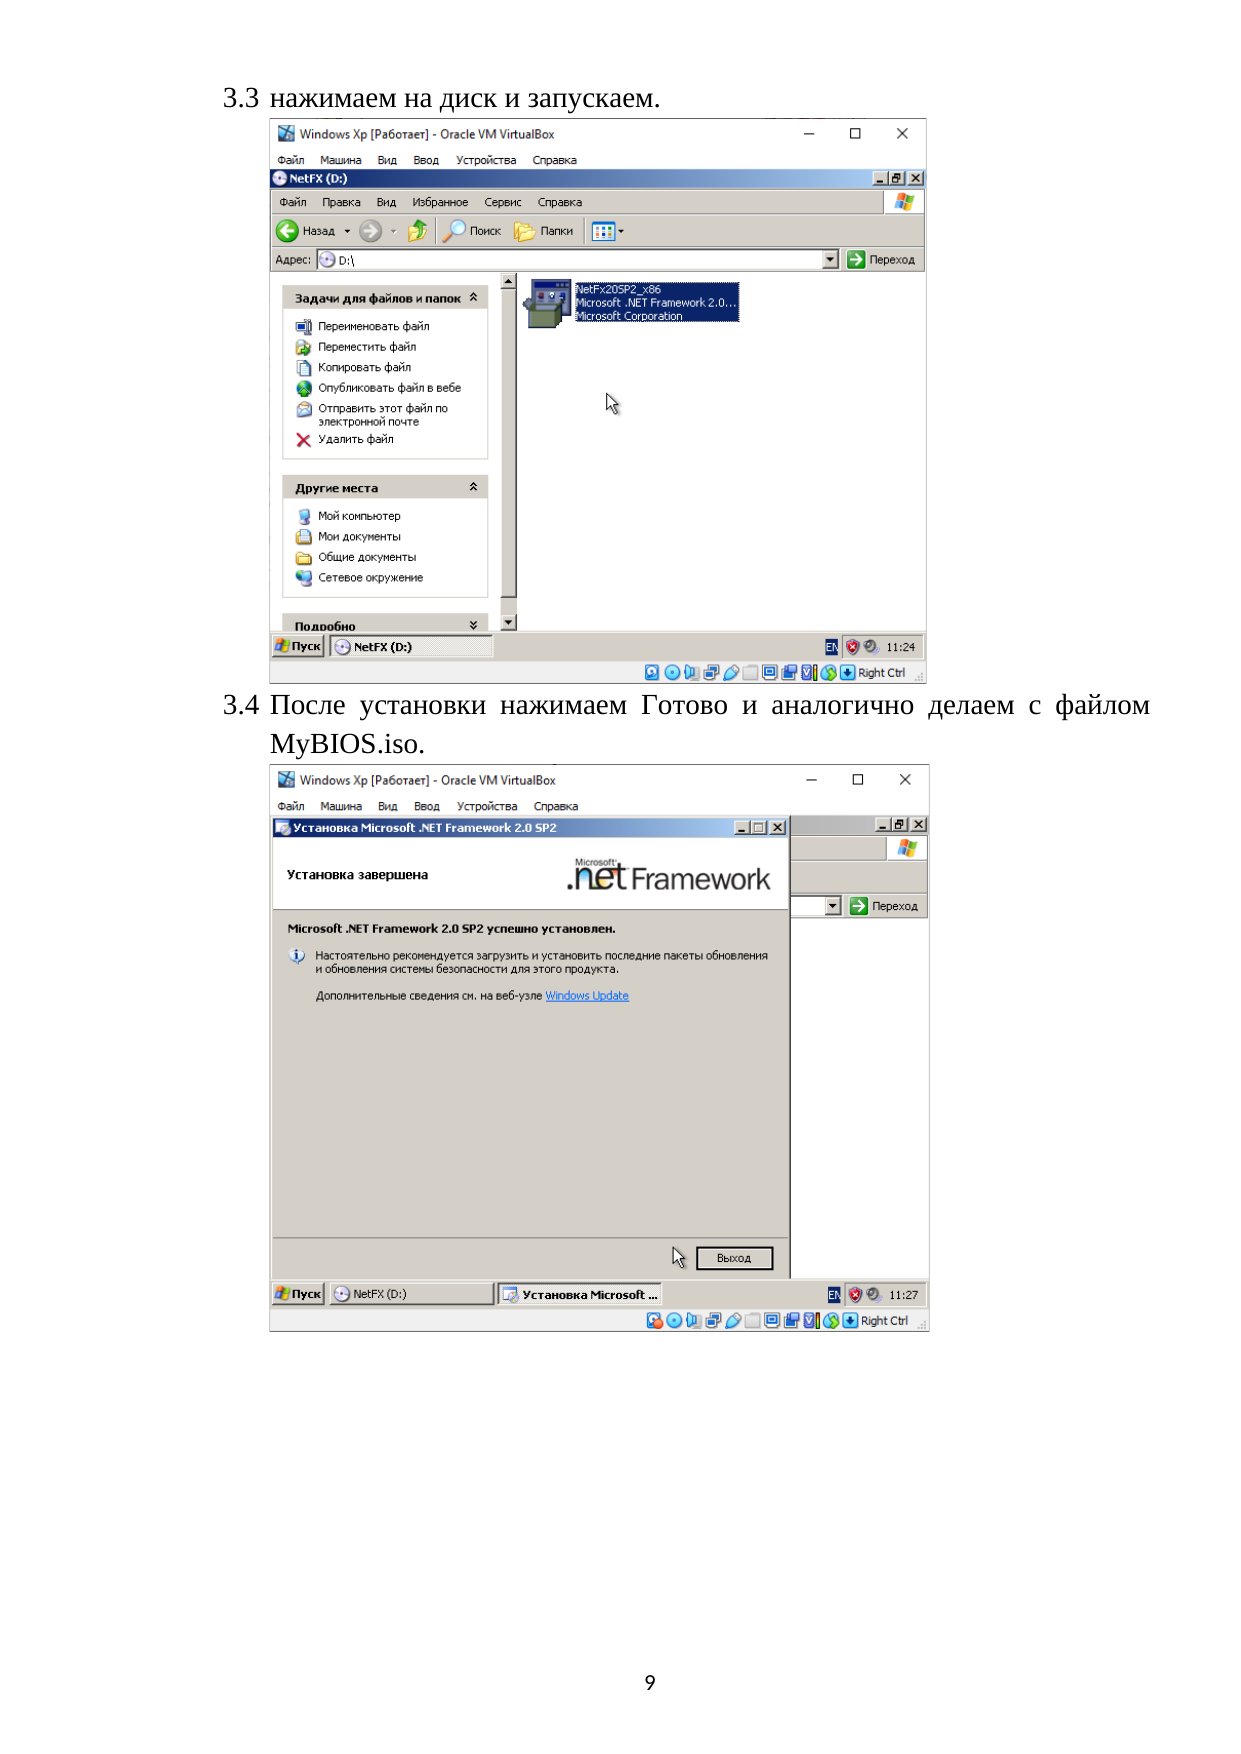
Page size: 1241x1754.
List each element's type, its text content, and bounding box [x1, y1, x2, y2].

list После установки нажимаем Готово и аналогично делаем с файлом MyBIOS.iso. [223, 687, 1152, 759]
list нажимаем на диск и запускаем. [223, 80, 1152, 113]
picture [269, 764, 930, 1332]
picture [269, 118, 927, 684]
